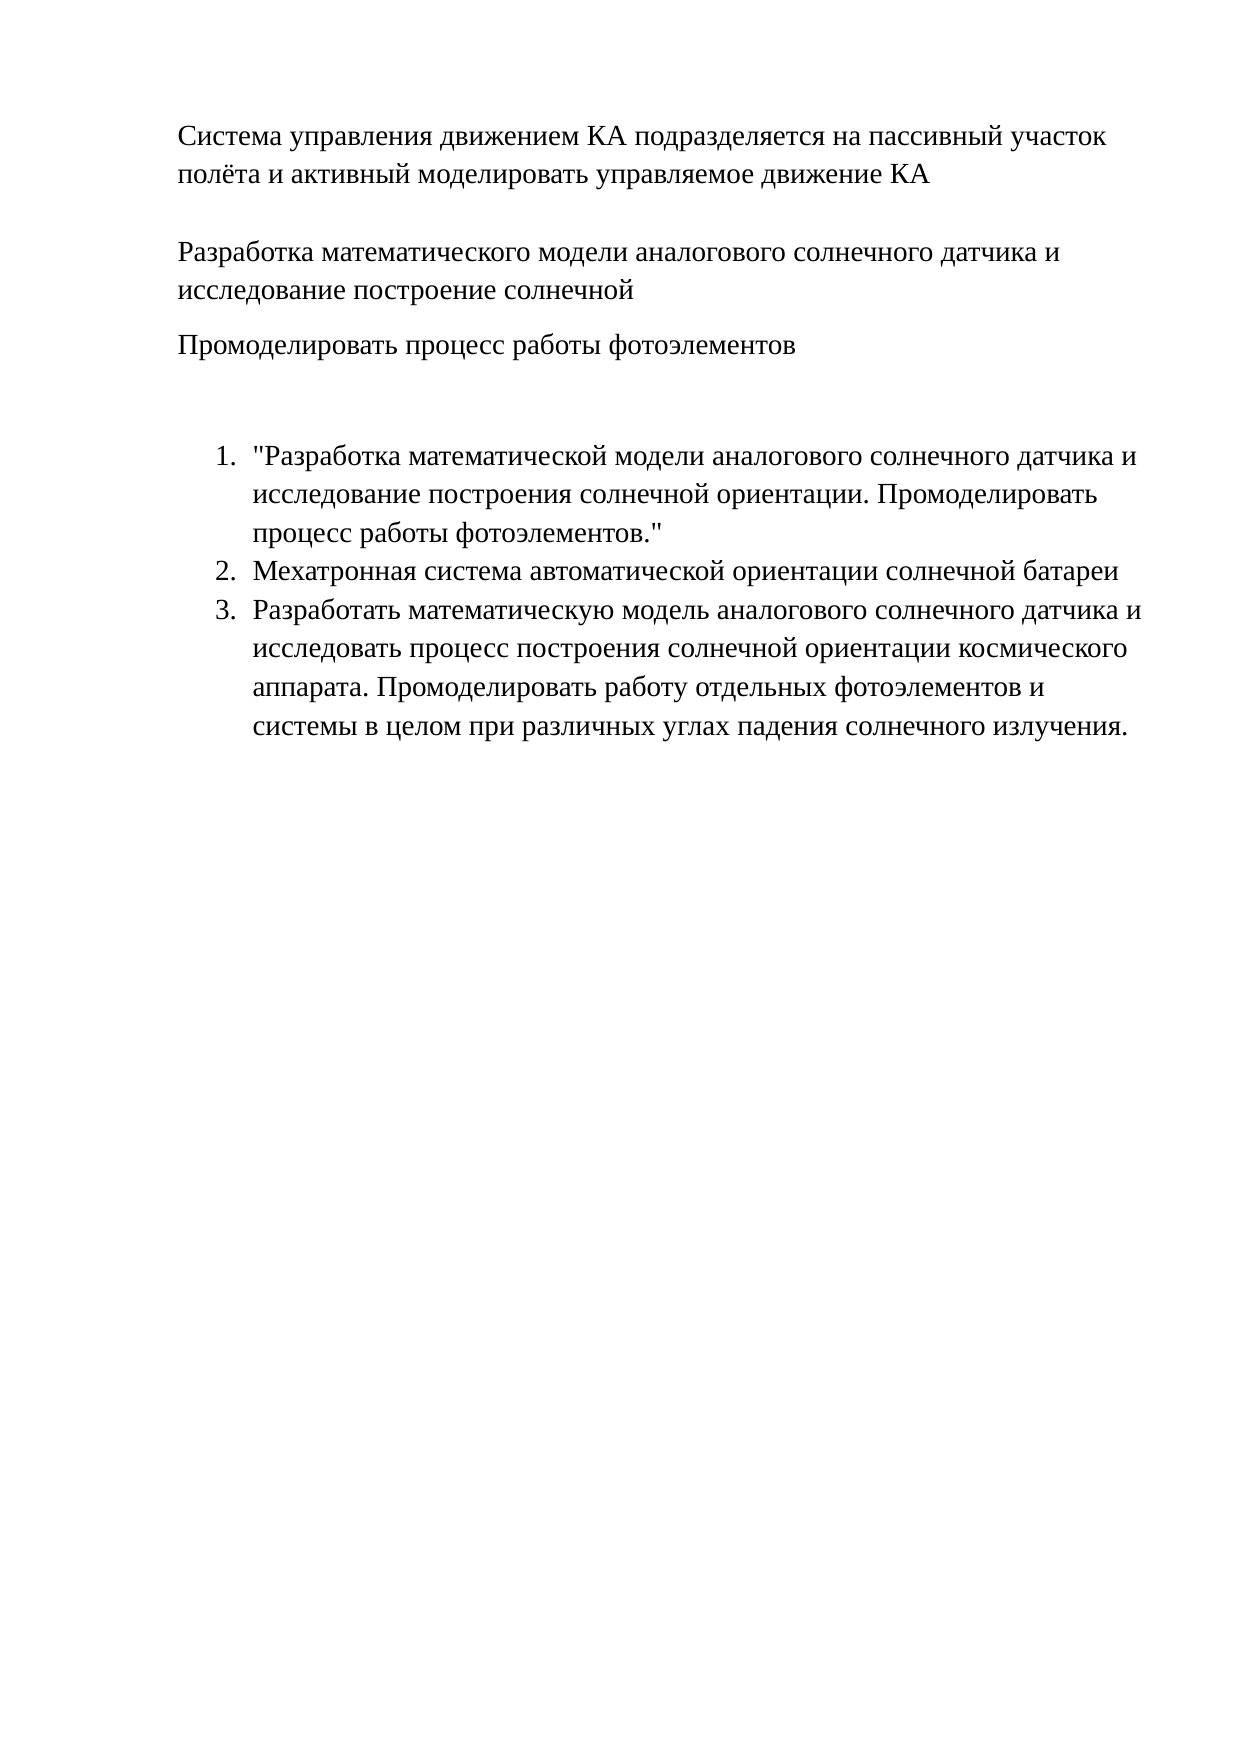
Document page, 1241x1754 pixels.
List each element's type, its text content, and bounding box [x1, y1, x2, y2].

list "Разработка математической модели аналогового солнечного датчика и исследование построения солнечной ориентации. Промоделировать процесс работы фотоэлементов." [215, 438, 1152, 548]
list Мехатронная система автоматической ориентации солнечной батареи [215, 553, 1152, 587]
text Промоделировать процесс работы фотоэлементов [177, 327, 1152, 361]
list Разработать математическую модель аналогового солнечного датчика и исследовать процесс построения солнечной ориентации космического аппарата. Промоделировать работу отдельных фотоэлементов и системы в целом при различных углах падения солнечного излучения. [215, 592, 1152, 741]
text Система управления движением КА подразделяется на пассивный участок полёта и активный моделировать управляемое движение КА Разработка математического модели аналогового солнечного датчика и исследование построение солнечной [177, 118, 1152, 306]
